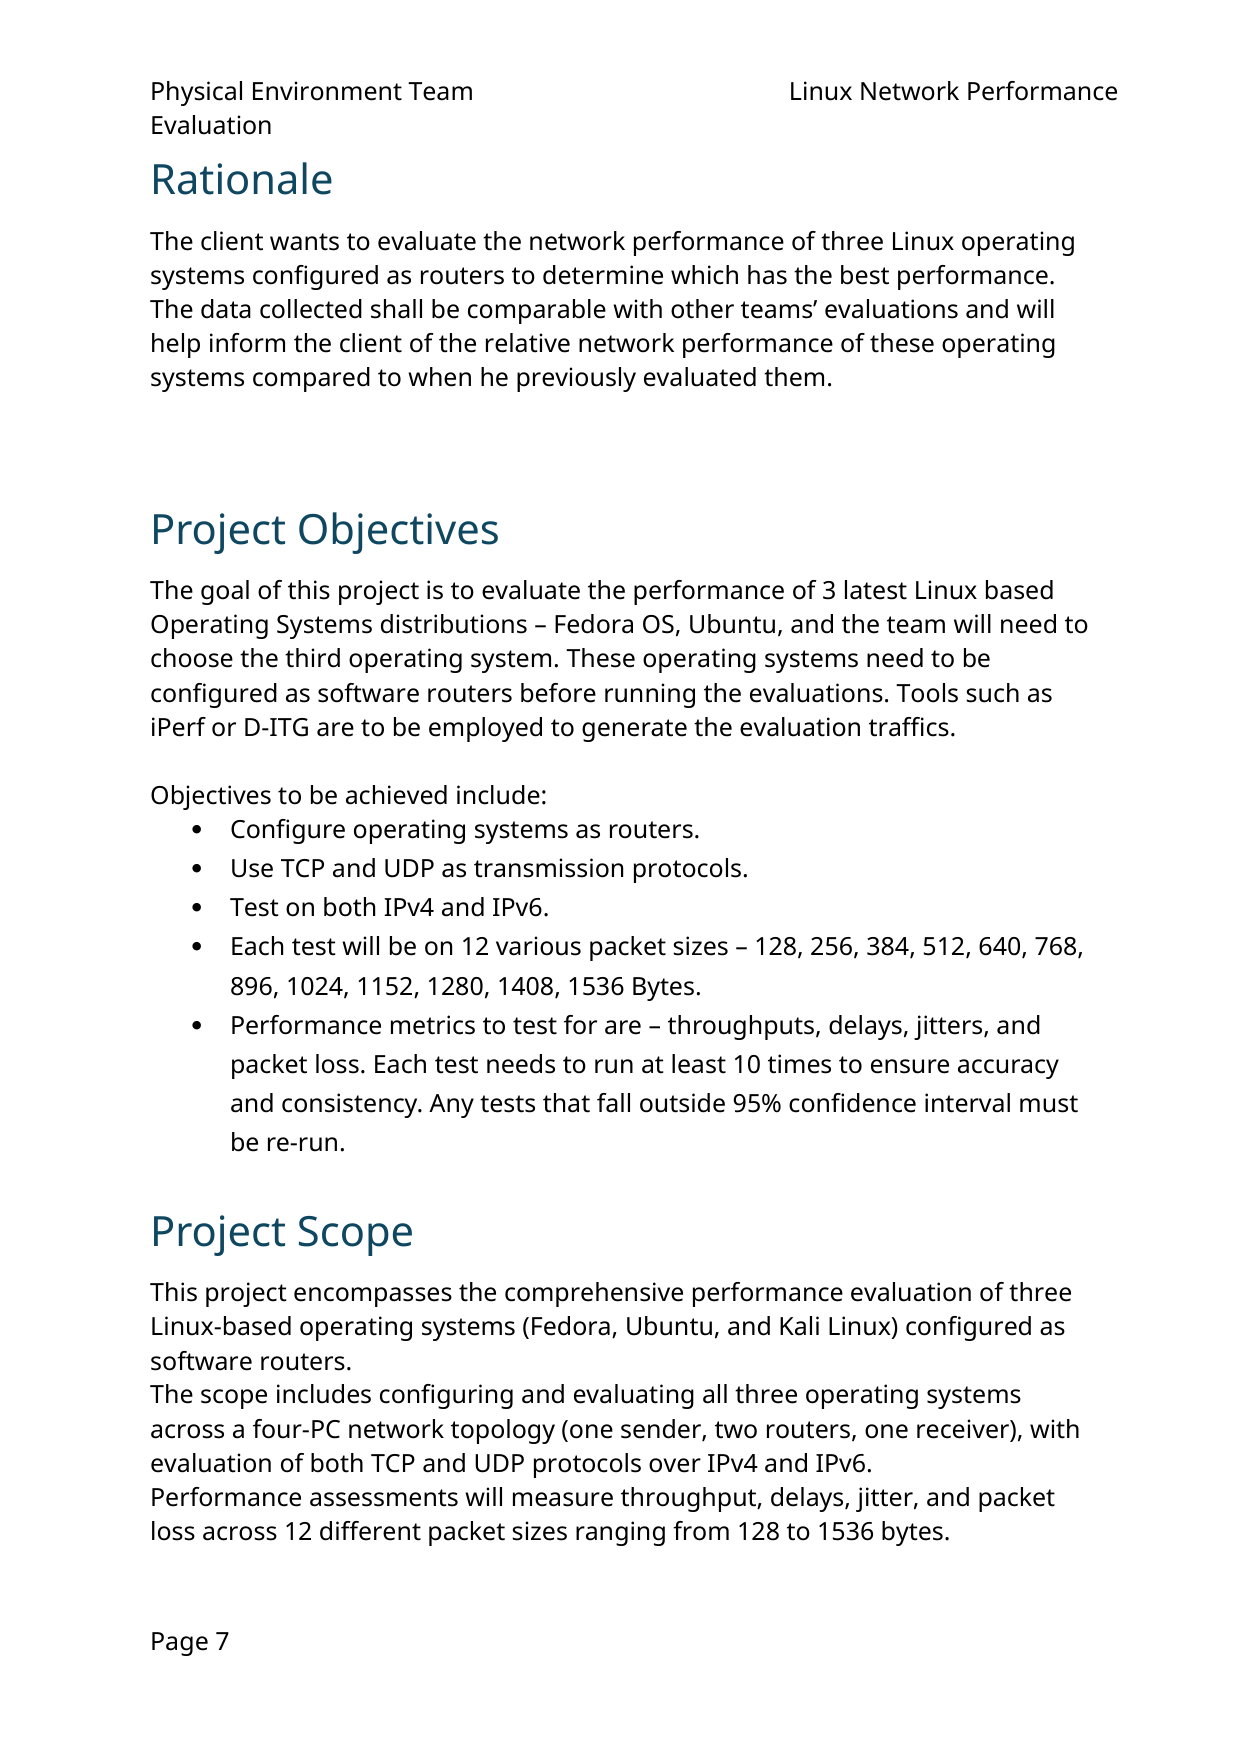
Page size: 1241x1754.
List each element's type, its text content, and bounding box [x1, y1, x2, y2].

subtitle Project Objectives [150, 499, 1090, 556]
subtitle Project Scope [150, 1201, 1090, 1258]
text This project encompasses the comprehensive performance evaluation of three Linux-based operating systems (Fedora, Ubuntu, and Kali Linux) configured as software routers. The scope includes configuring and evaluating all three operating systems across a four-PC network topology (one sender, two routers, one receiver), with evaluation of both TCP and UDP protocols over IPv4 and IPv6. [150, 1275, 1090, 1479]
list Test on both IPv4 and IPv6. [192, 890, 1090, 924]
list Performance metrics to test for are – throughputs, delays, jitters, and packet loss. Each test needs to run at least 10 times to ensure accuracy and consistency. Any tests that fall outside 95% confidence interval must be re-run. [192, 1007, 1090, 1159]
text Objectives to be achieved include: [150, 777, 1090, 811]
list Configure operating systems as routers. [192, 811, 1090, 846]
list Use TCP and UDP as transmission protocols. [192, 851, 1090, 885]
subtitle Rationale [150, 150, 1090, 207]
text The client wants to evaluate the network performance of three Linux operating systems configured as routers to determine which has the best performance. The data collected shall be comparable with other teams’ evaluations and will help inform the client of the relative network performance of these operating systems compared to when he previously evaluated them. [150, 223, 1090, 394]
list Each test will be on 12 various packet sizes – 128, 256, 384, 512, 640, 768, 896, 1024, 1152, 1280, 1408, 1536 Bytes. [192, 929, 1090, 1002]
text Performance assessments will measure throughput, delays, jitter, and packet loss across 12 different packet sizes ranging from 128 to 1536 bytes. [150, 1479, 1090, 1547]
text The goal of this project is to evaluate the performance of 3 latest Linux based Operating Systems distributions – Fedora OS, Ubuntu, and the team will need to choose the third operating system. These operating systems need to be configured as software routers before running the evaluations. Tools such as iPerf or D-ITG are to be employed to generate the evaluation traffics. [150, 573, 1090, 743]
